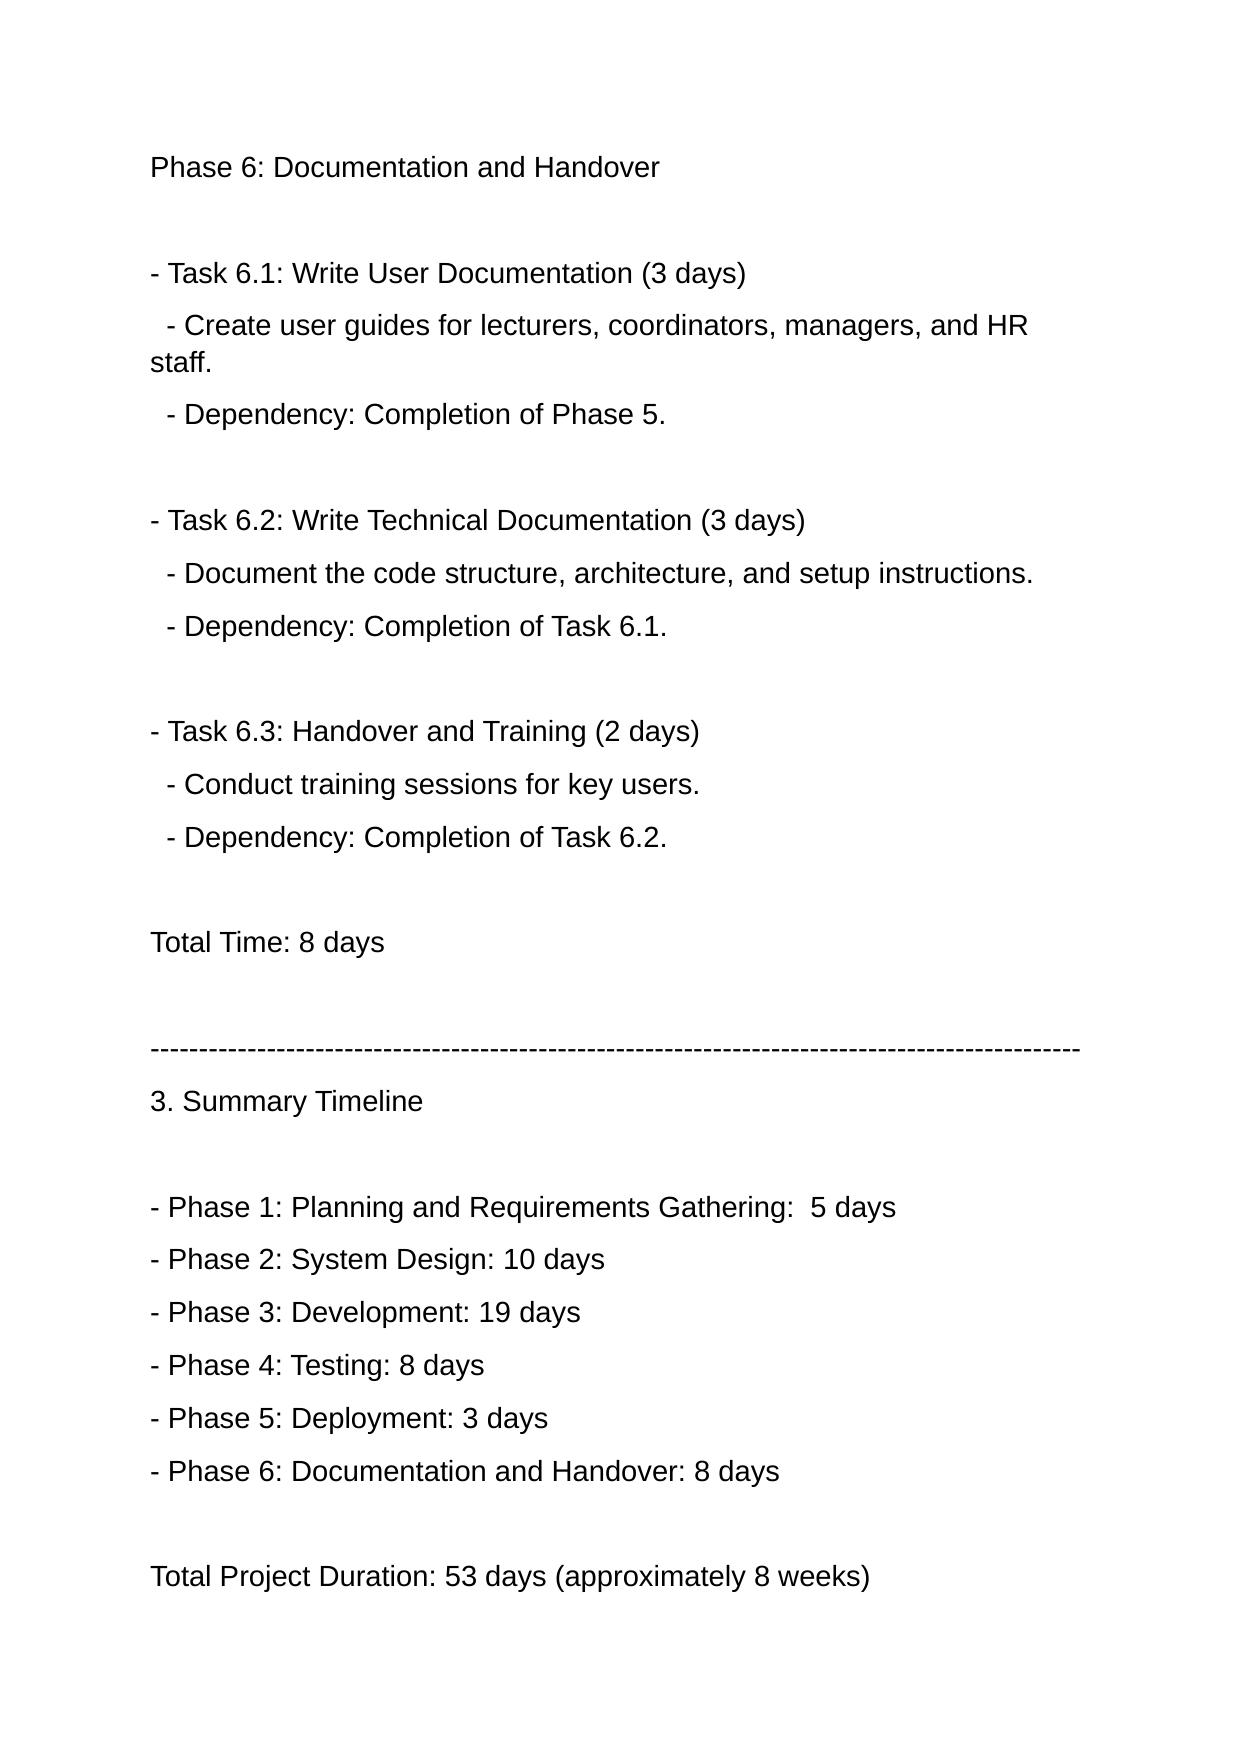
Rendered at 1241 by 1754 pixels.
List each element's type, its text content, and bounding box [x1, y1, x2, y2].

text - Dependency: Completion of Task 6.2. [150, 820, 1090, 853]
text - Phase 2: System Design: 10 days [150, 1242, 1090, 1276]
text ------------------------------------------------------------------------------------------------ [150, 1031, 1090, 1065]
text - Conduct training sessions for key users. [150, 767, 1090, 801]
text Phase 6: Documentation and Handover [150, 150, 1090, 183]
text - Task 6.2: Write Technical Documentation (3 days) [150, 503, 1090, 537]
text - Document the code structure, architecture, and setup instructions. [150, 556, 1090, 589]
text - Task 6.3: Handover and Training (2 days) [150, 714, 1090, 748]
text - Create user guides for lecturers, coordinators, managers, and HR staff. [150, 308, 1090, 378]
text - Phase 6: Documentation and Handover: 8 days [150, 1454, 1090, 1487]
text Total Project Duration: 53 days (approximately 8 weeks) [150, 1559, 1090, 1593]
text - Dependency: Completion of Phase 5. [150, 397, 1090, 431]
text 3. Summary Timeline [150, 1084, 1090, 1117]
text - Dependency: Completion of Task 6.1. [150, 609, 1090, 642]
text - Task 6.1: Write User Documentation (3 days) [150, 256, 1090, 289]
text - Phase 5: Deployment: 3 days [150, 1401, 1090, 1434]
text - Phase 3: Development: 19 days [150, 1295, 1090, 1329]
text - Phase 1: Planning and Requirements Gathering: 5 days [150, 1189, 1090, 1223]
text Total Time: 8 days [150, 926, 1090, 959]
text - Phase 4: Testing: 8 days [150, 1348, 1090, 1382]
